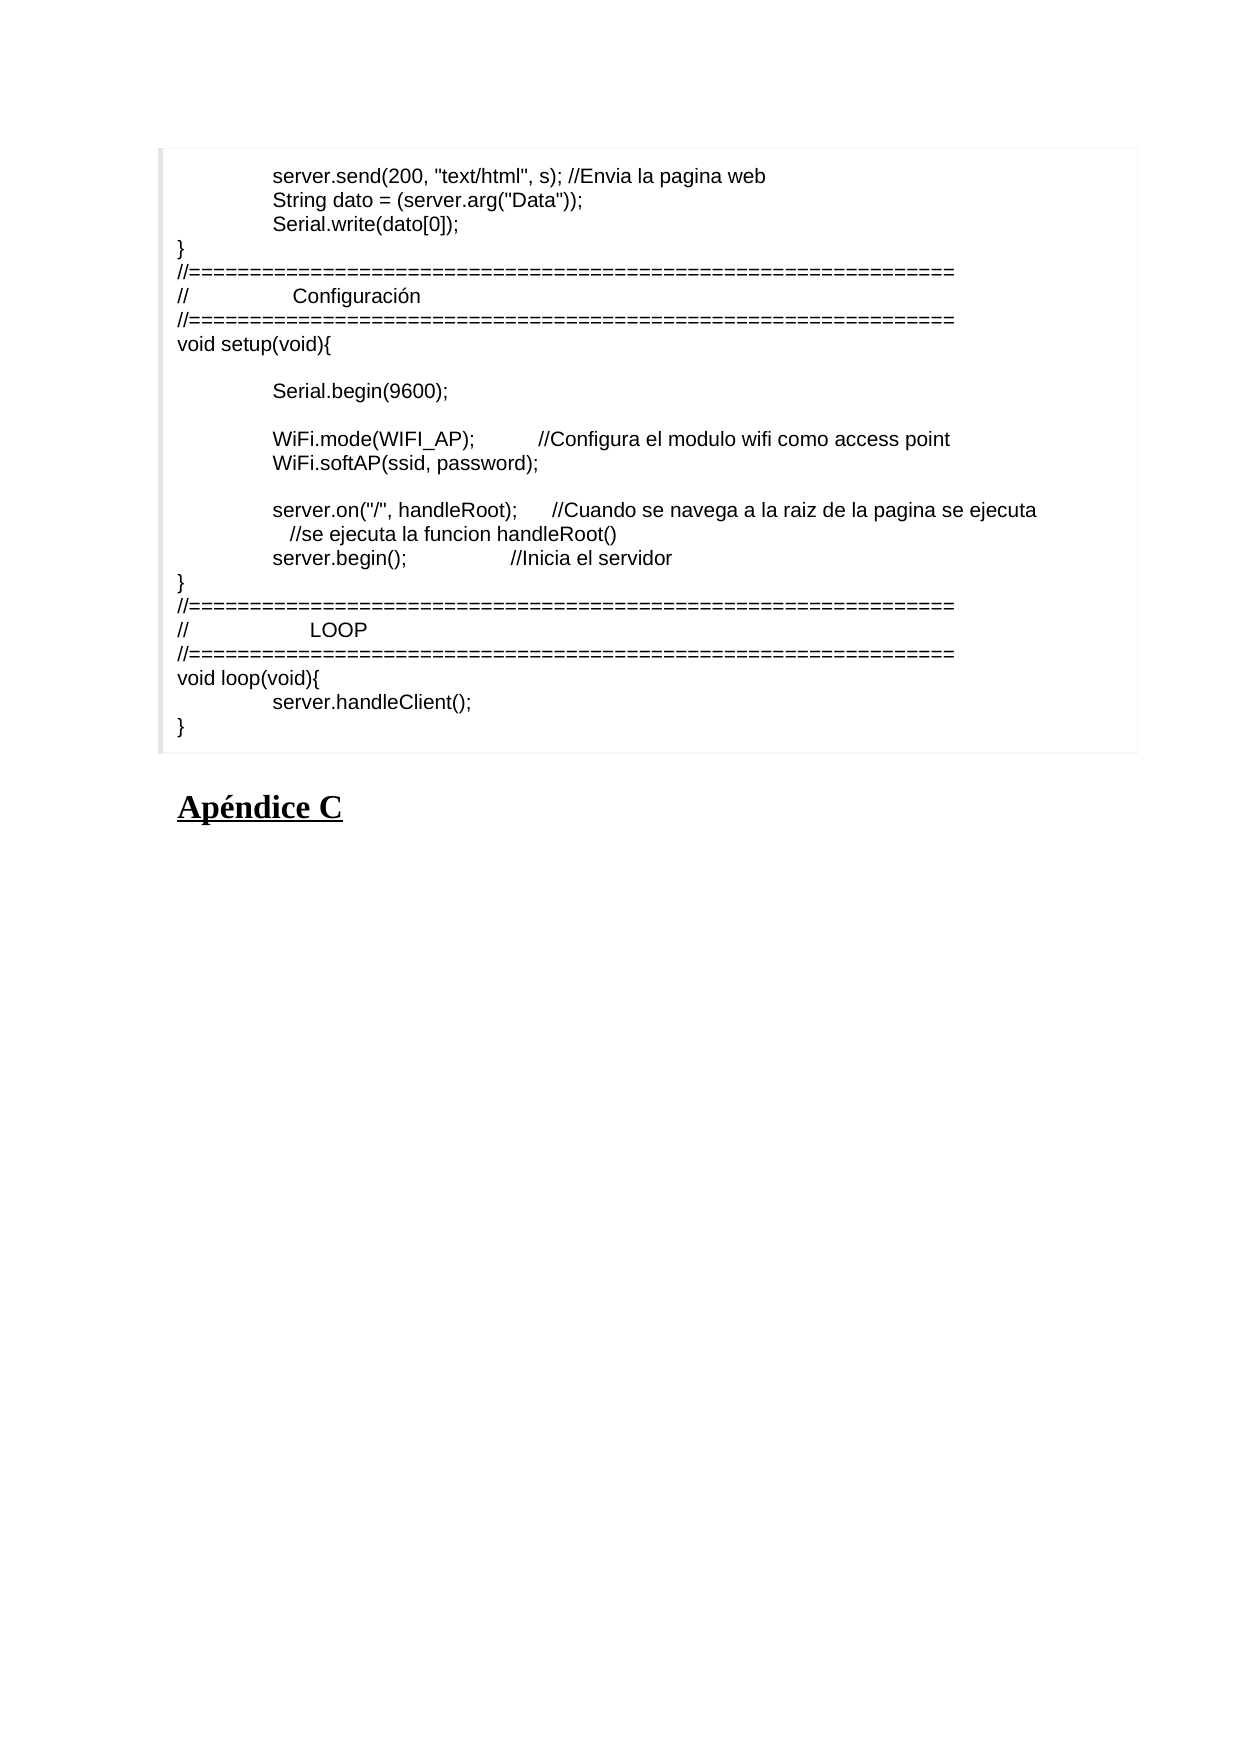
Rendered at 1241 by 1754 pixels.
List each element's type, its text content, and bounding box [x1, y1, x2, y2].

text //=============================================================== [177, 259, 1122, 283]
text server.send(200, "text/html", s); //Envia la pagina web [163, 149, 1137, 188]
text } [163, 698, 1137, 752]
text Serial.begin(9600); [177, 379, 1122, 403]
text server.on("/", handleRoot); //Cuando se navega a la raiz de la pagina se ejecuta //se ejecuta la funcion handleRoot() [177, 498, 1122, 546]
text } [177, 236, 1122, 259]
text //=============================================================== [177, 642, 1122, 666]
text } [177, 570, 1122, 594]
text //=============================================================== [177, 307, 1122, 331]
text WiFi.softAP(ssid, password); [177, 451, 1122, 474]
text //=============================================================== [177, 594, 1122, 618]
text WiFi.mode(WIFI_AP); //Configura el modulo wifi como access point [177, 427, 1122, 451]
text server.begin(); //Inicia el servidor [177, 546, 1122, 570]
text void loop(void){ [177, 666, 1122, 690]
text String dato = (server.arg("Data")); [177, 188, 1122, 212]
text Apéndice C [177, 787, 1122, 825]
text Serial.write(dato[0]); [177, 212, 1122, 236]
text // Configuración [177, 283, 1122, 307]
text // LOOP [177, 618, 1122, 642]
text void setup(void){ [177, 331, 1122, 355]
